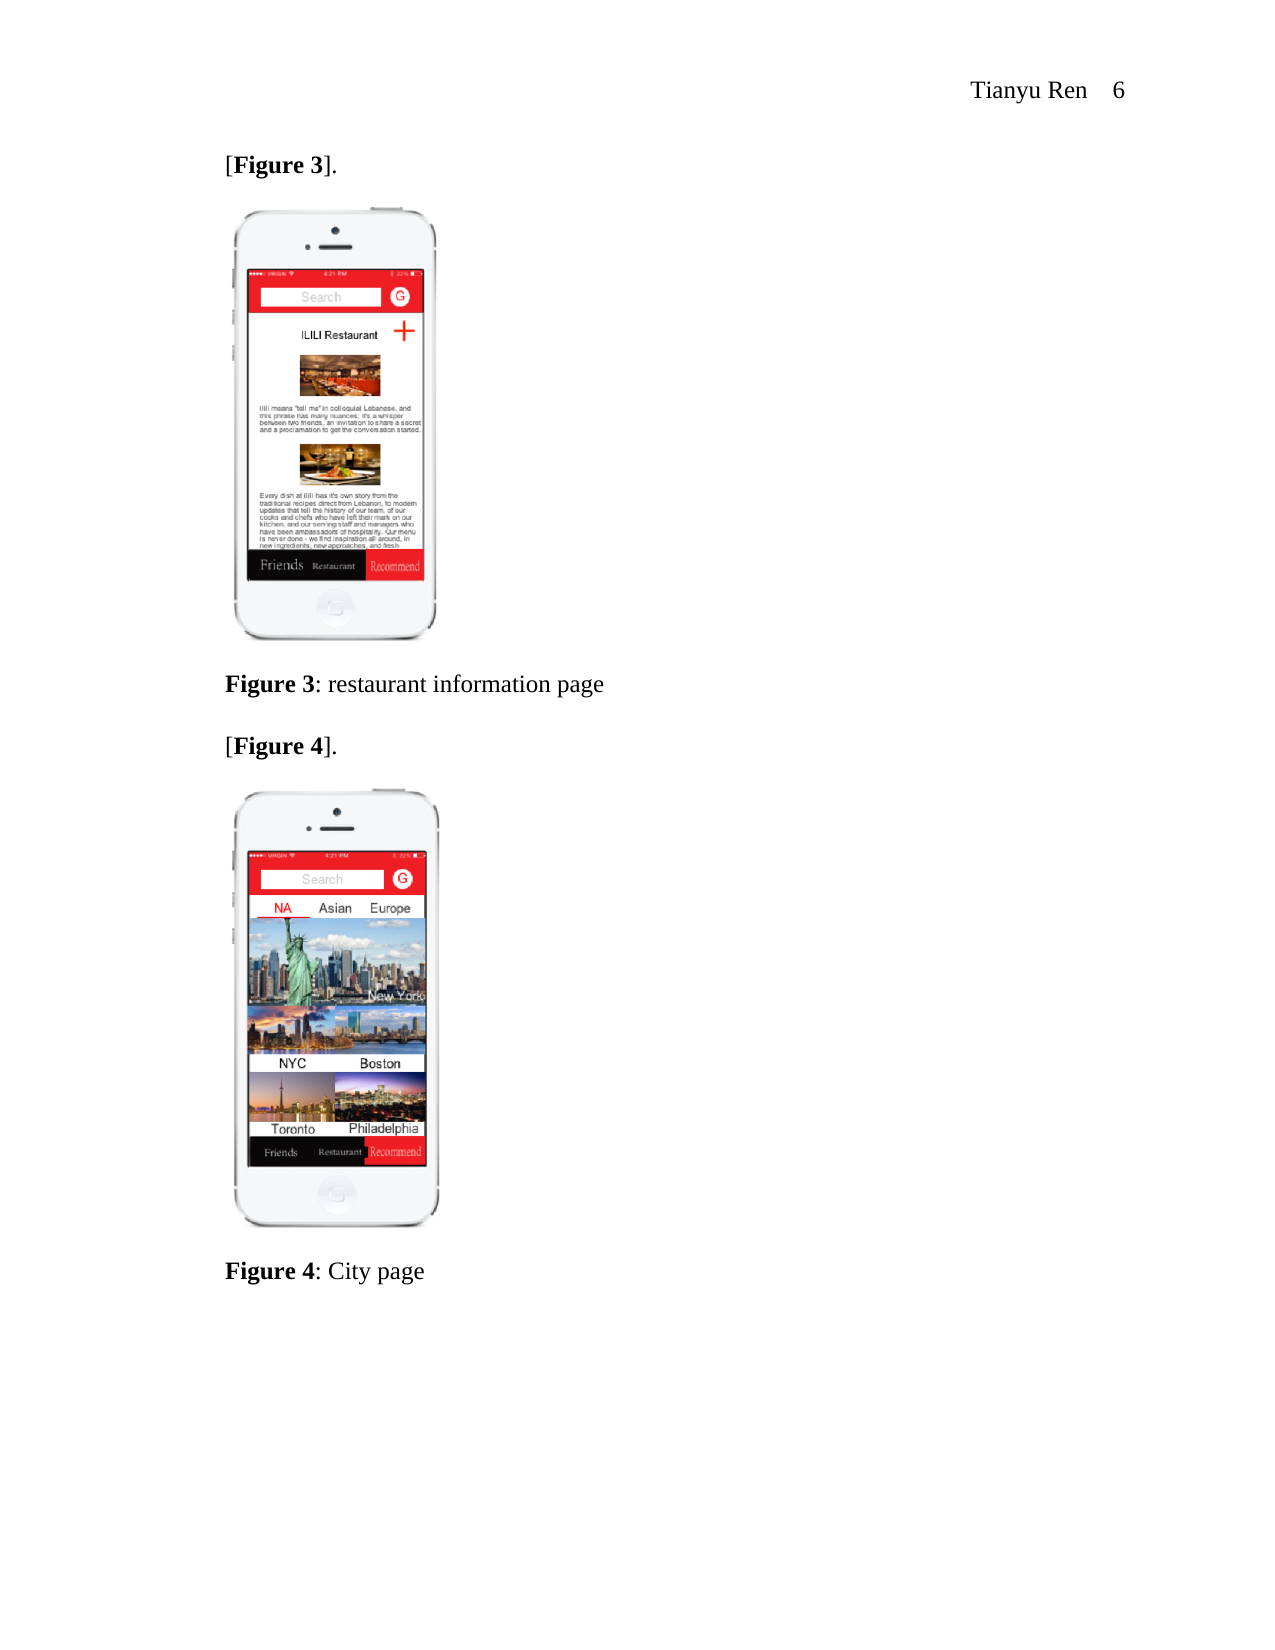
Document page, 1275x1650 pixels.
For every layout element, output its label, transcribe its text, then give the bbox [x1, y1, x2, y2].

text [Figure 3]. [225, 150, 1125, 179]
text Figure 4: City page [225, 1256, 1125, 1285]
picture [231, 207, 437, 641]
picture [231, 788, 440, 1228]
text Figure 3: restaurant information page [225, 669, 1125, 698]
text [Figure 4]. [225, 731, 1125, 760]
